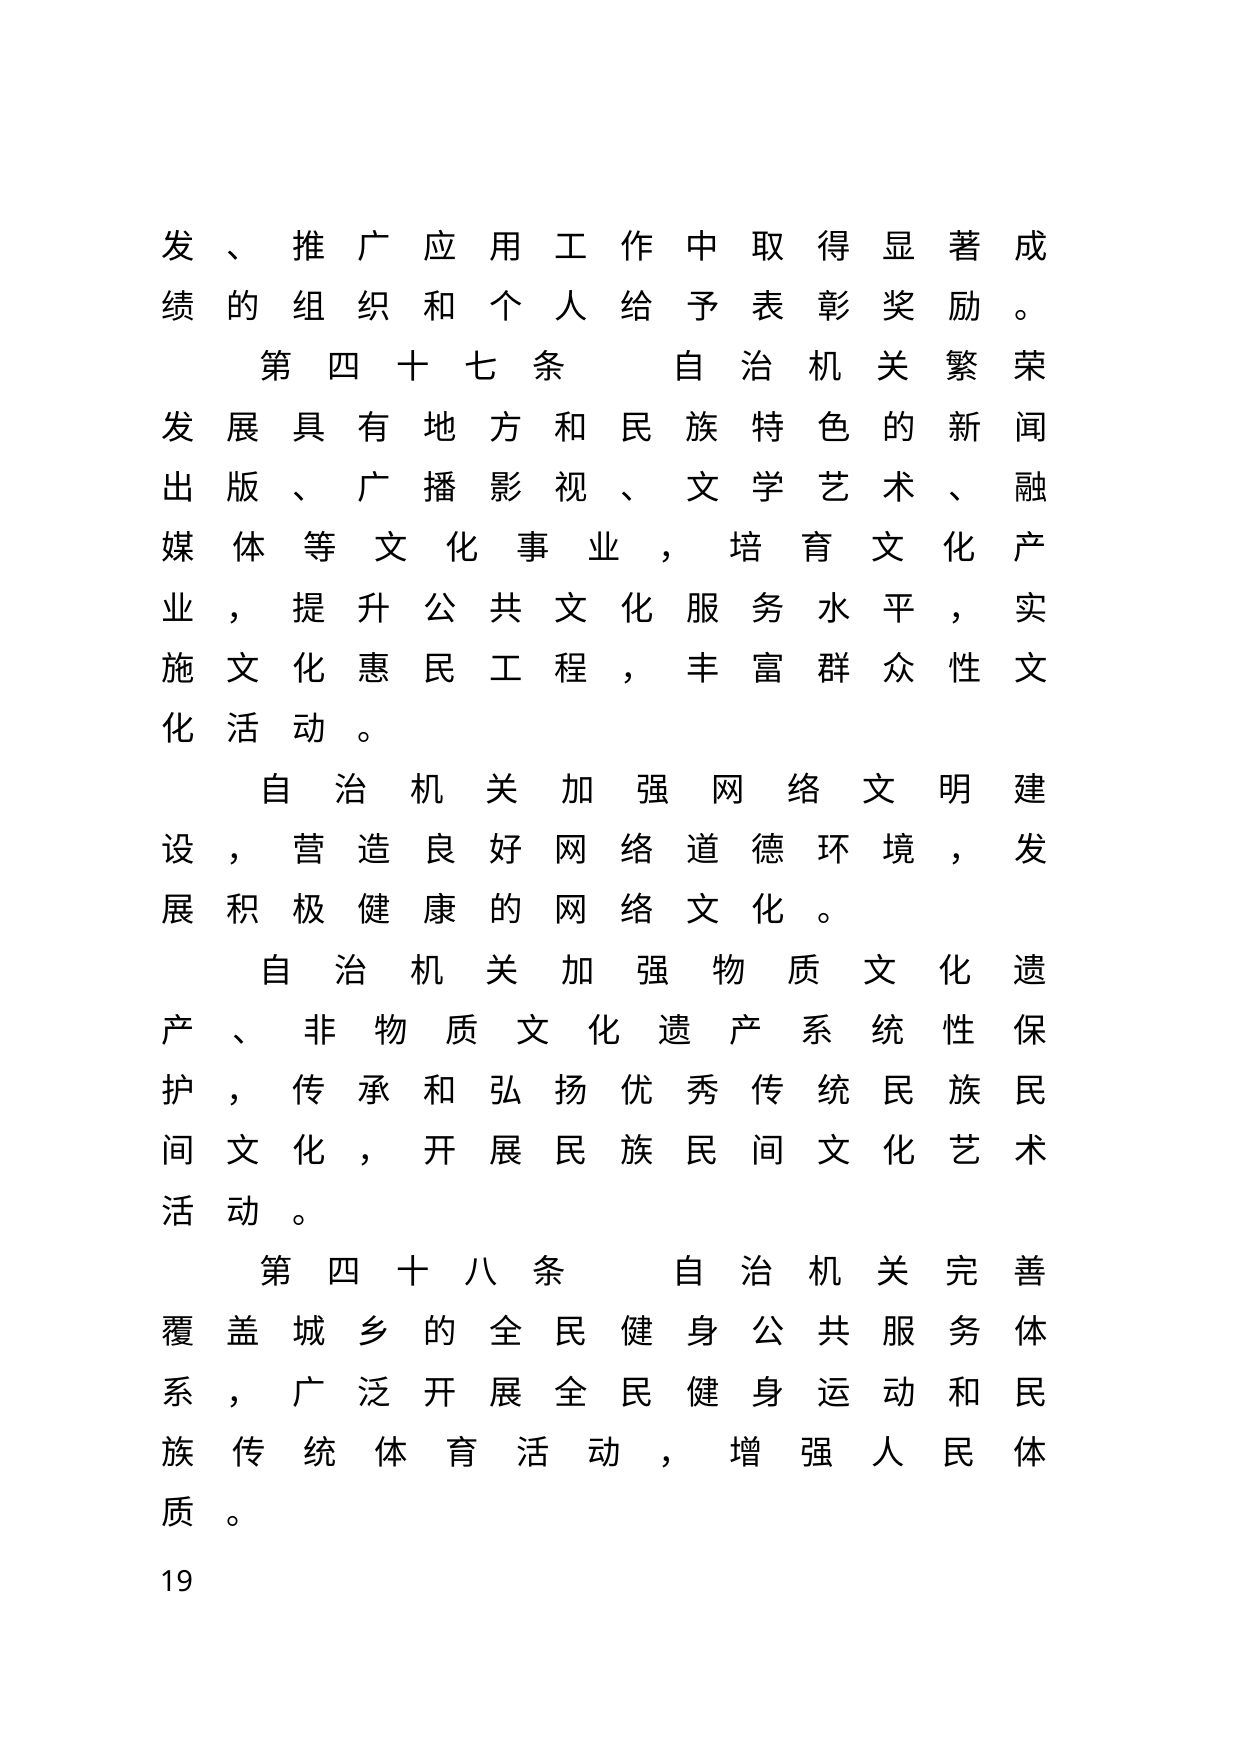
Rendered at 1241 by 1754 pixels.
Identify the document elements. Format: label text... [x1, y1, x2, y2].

text 自治机关加强物质文化遗产、非物质文化遗产系统性保护，传承和弘扬优秀传统民族民间文化，开展民族民间文化艺术活动。 [161, 937, 1079, 1239]
text 自治机关加强网络文明建设，营造良好网络道德环境，发展积极健康的网络文化。 [161, 756, 1079, 937]
text 第四十七条 自治机关繁荣发展具有地方和民族特色的新闻出版、广播影视、文学艺术、融媒体等文化事业，培育文化产业，提升公共文化服务水平，实施文化惠民工程，丰富群众性文化活动。 [161, 334, 1079, 756]
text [161, 213, 1079, 334]
text 第四十八条 自治机关完善覆盖城乡的全民健身公共服务体系，广泛开展全民健身运动和民族传统体育活动，增强人民体质。 [161, 1239, 1079, 1540]
